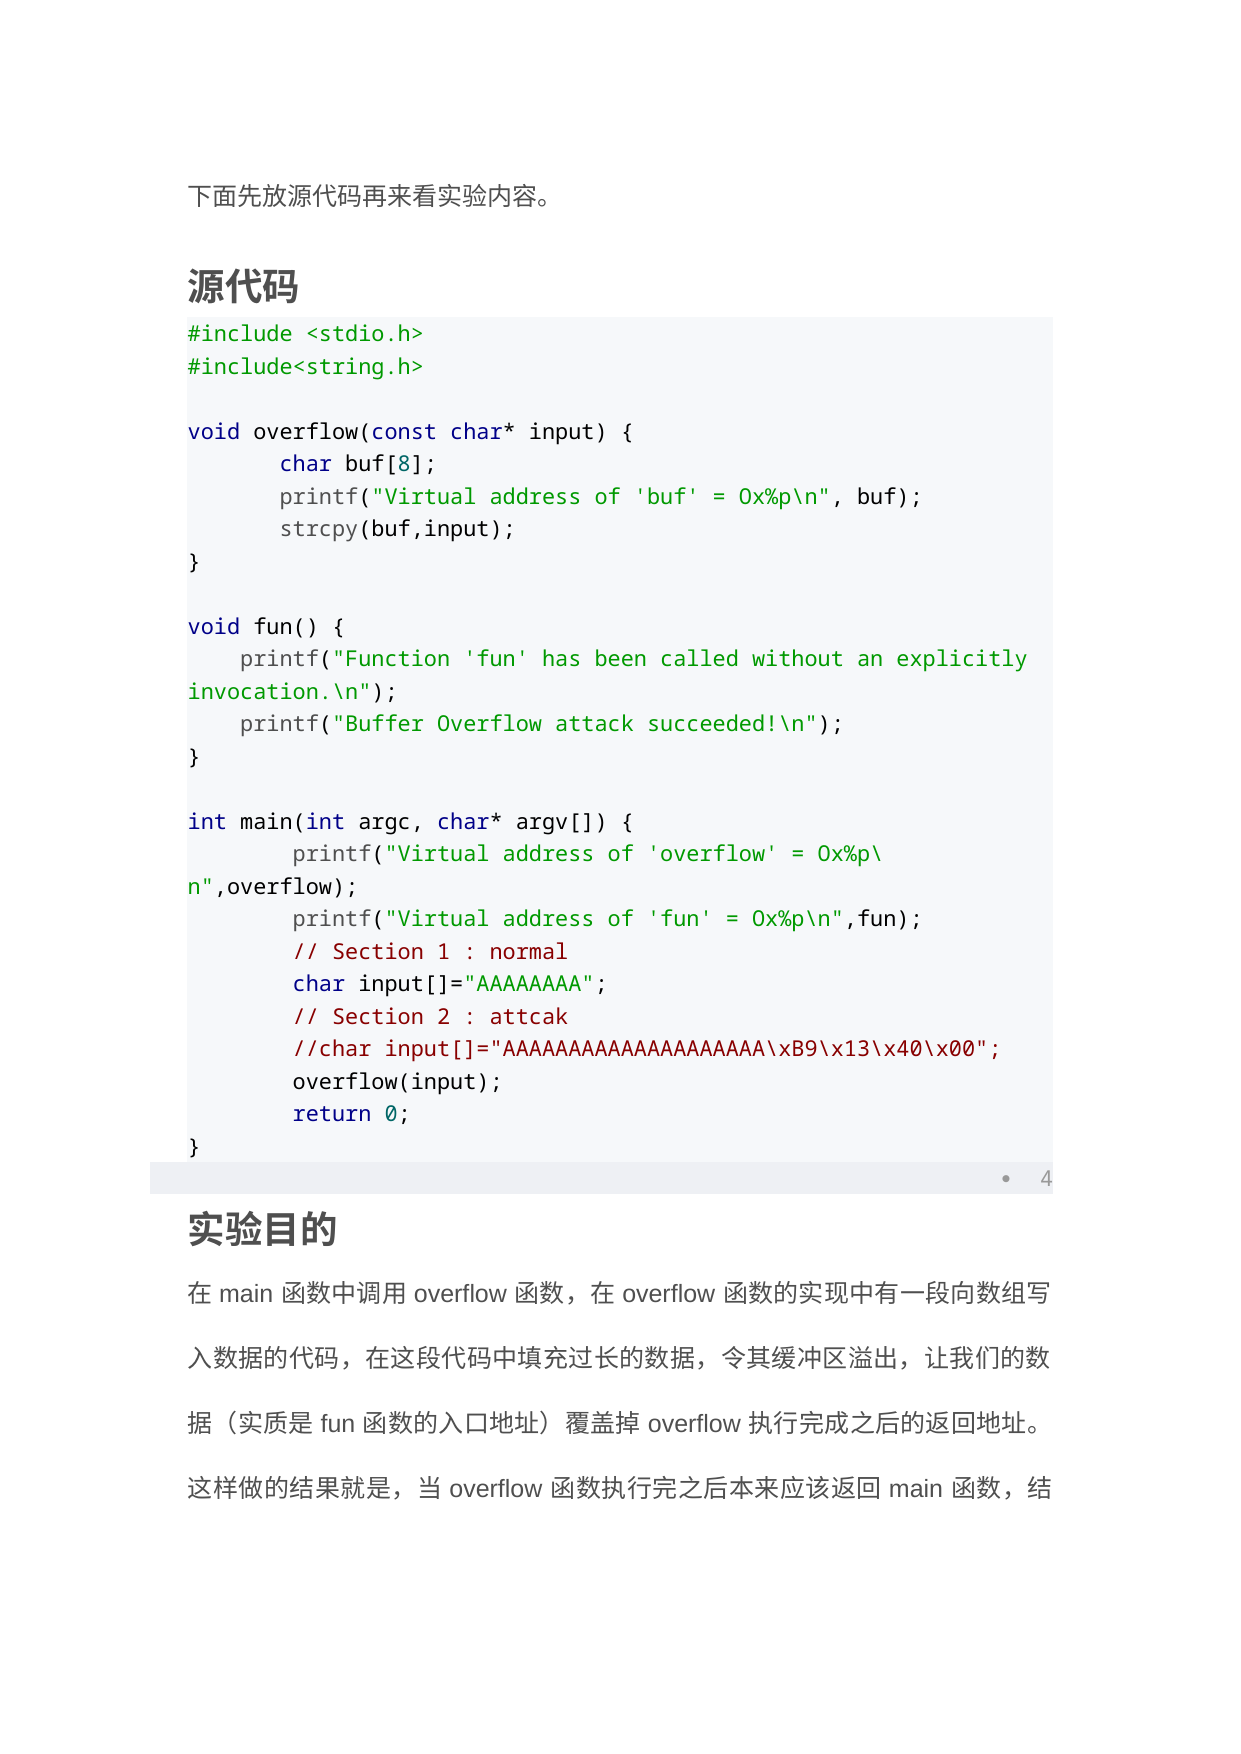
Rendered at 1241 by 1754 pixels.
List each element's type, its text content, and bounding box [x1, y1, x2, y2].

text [187, 1259, 1053, 1519]
text printf("Function 'fun' has been called without an explicitly invocation.\n"); [187, 642, 1053, 707]
text //char input[]="AAAAAAAAAAAAAAAAAAAA\xB9\x13\x40\x00"; [187, 1032, 1053, 1064]
text 源代码 [187, 252, 1053, 317]
text strcpy(buf,input); [187, 512, 1053, 544]
text return 0; [187, 1097, 1053, 1129]
text char buf[8]; [187, 447, 1053, 479]
text 实验目的 [187, 1194, 1053, 1259]
text overflow(input); [187, 1064, 1053, 1097]
text 下面先放源代码再来看实验内容。 [187, 162, 1053, 227]
text } [187, 1129, 1053, 1162]
text #include <stdio.h> [187, 317, 1053, 349]
text #include<string.h> [187, 349, 1053, 382]
list 4 [150, 1162, 1053, 1194]
text void fun() { [187, 609, 1053, 642]
text // Section 1 : normal [187, 934, 1053, 967]
text int main(int argc, char* argv[]) { [187, 804, 1053, 837]
text void overflow(const char* input) { [187, 414, 1053, 447]
text } [187, 544, 1053, 577]
text printf("Buffer Overflow attack succeeded!\n"); [187, 707, 1053, 739]
text char input[]="AAAAAAAA"; [187, 967, 1053, 999]
text // Section 2 : attcak [187, 999, 1053, 1032]
text printf("Virtual address of 'buf' = Ox%p\n", buf); [187, 479, 1053, 512]
text } [187, 739, 1053, 772]
text printf("Virtual address of 'fun' = Ox%p\n",fun); [187, 902, 1053, 934]
text printf("Virtual address of 'overflow' = Ox%p\n",overflow); [187, 837, 1053, 902]
